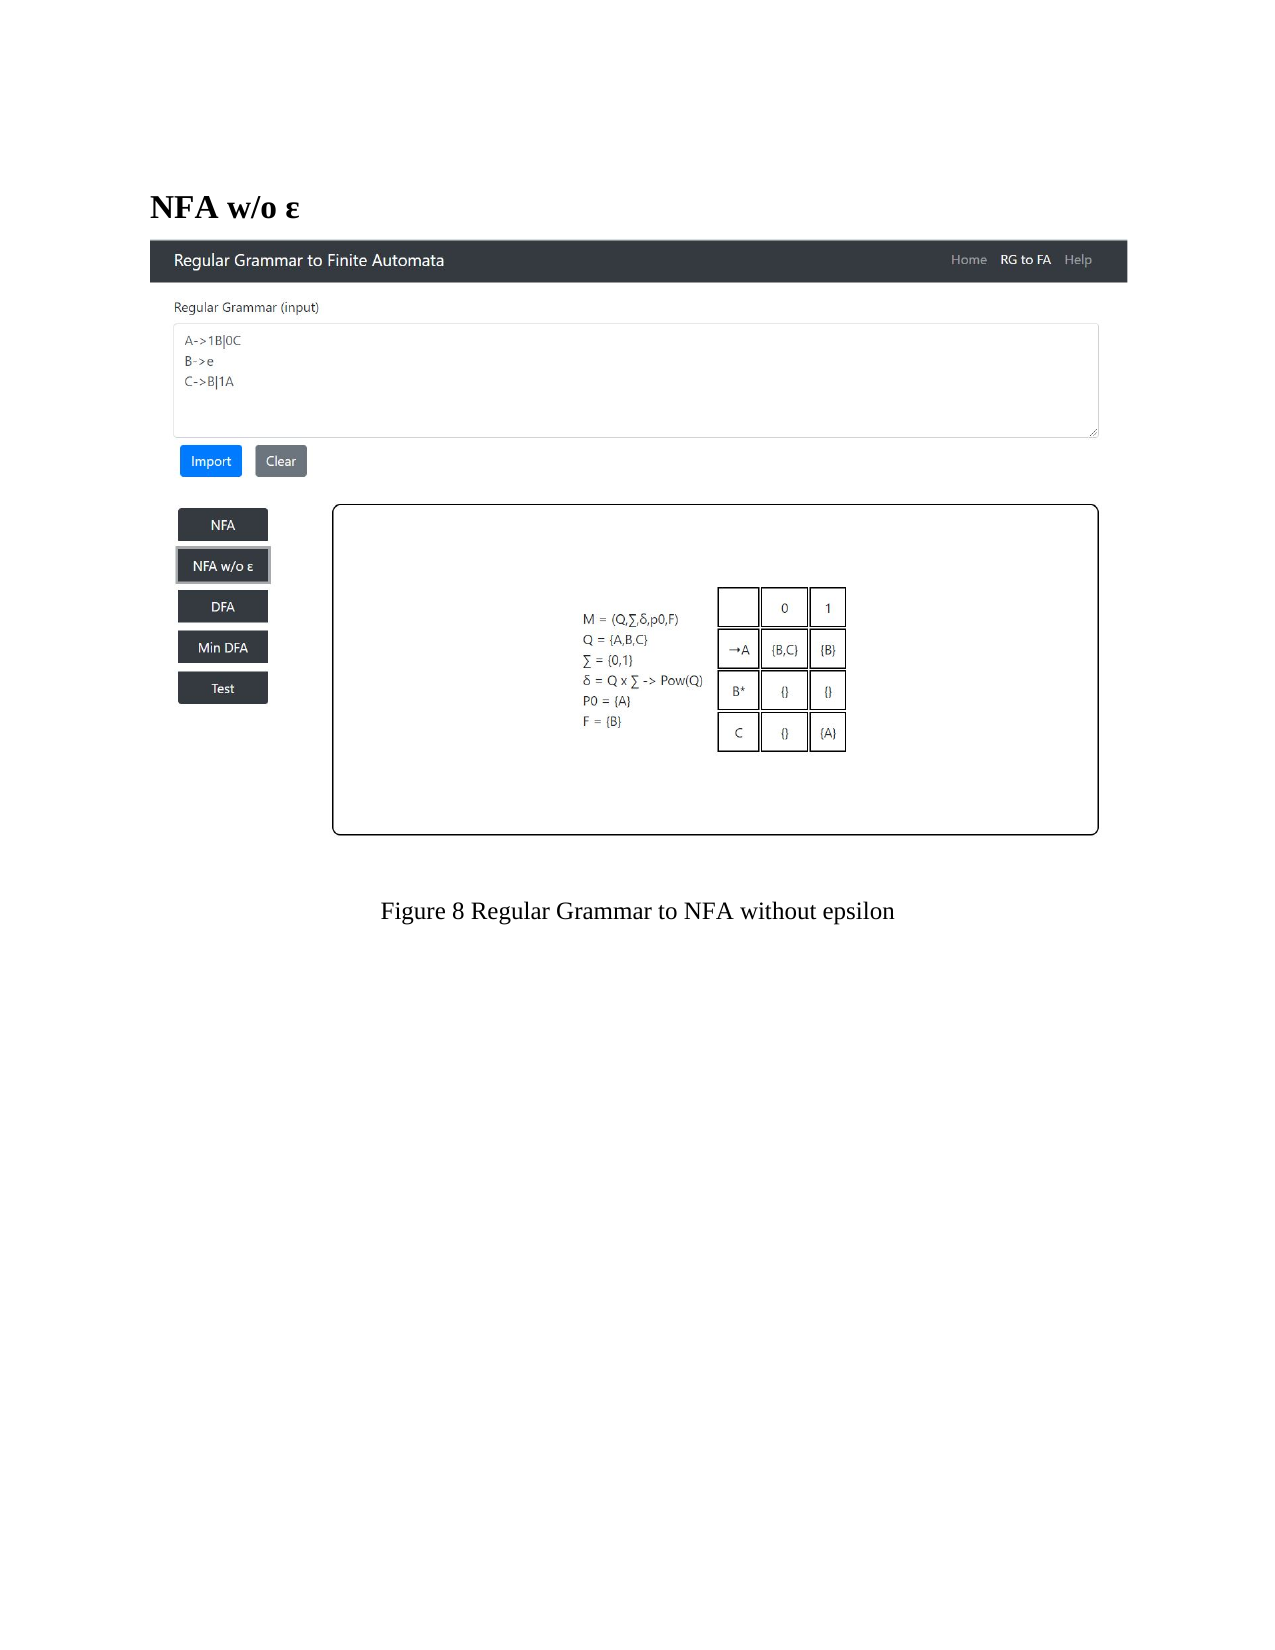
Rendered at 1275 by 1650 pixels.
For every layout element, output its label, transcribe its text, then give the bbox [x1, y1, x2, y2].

subtitle NFA w/o ɛ [150, 187, 1125, 226]
picture [150, 238, 1128, 868]
text Figure 8 Regular Grammar to NFA without epsilon [150, 896, 1125, 925]
